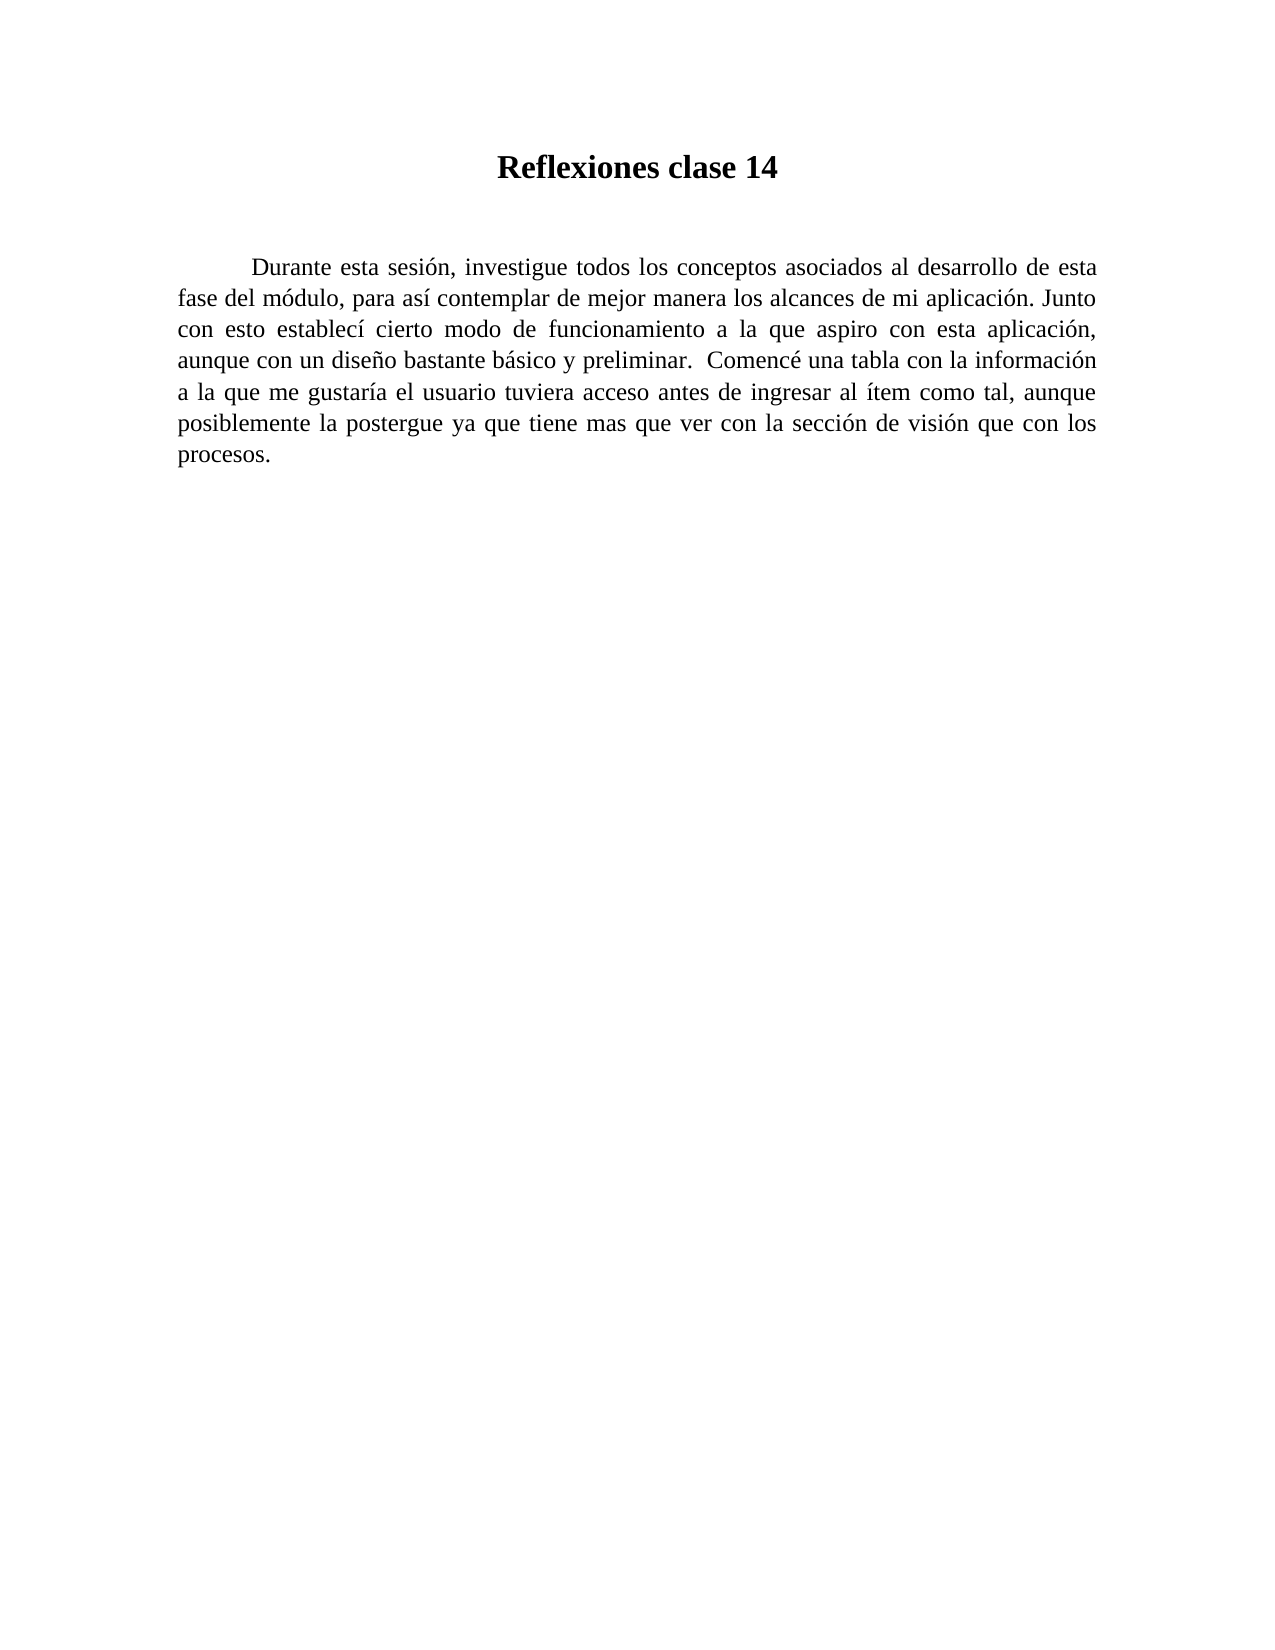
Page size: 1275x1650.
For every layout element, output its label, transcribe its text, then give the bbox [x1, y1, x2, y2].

text Durante esta sesión, investigue todos los conceptos asociados al desarrollo de esta fase del módulo, para así contemplar de mejor manera los alcances de mi aplicación. Junto con esto establecí cierto modo de funcionamiento a la que aspiro con esta aplicación, aunque con un diseño bastante básico y preliminar. Comencé una tabla con la información a la que me gustaría el usuario tuviera acceso antes de ingresar al ítem como tal, aunque posiblemente la postergue ya que tiene mas que ver con la sección de visión que con los procesos. [177, 252, 1098, 467]
text Reflexiones clase 14 [177, 148, 1098, 186]
